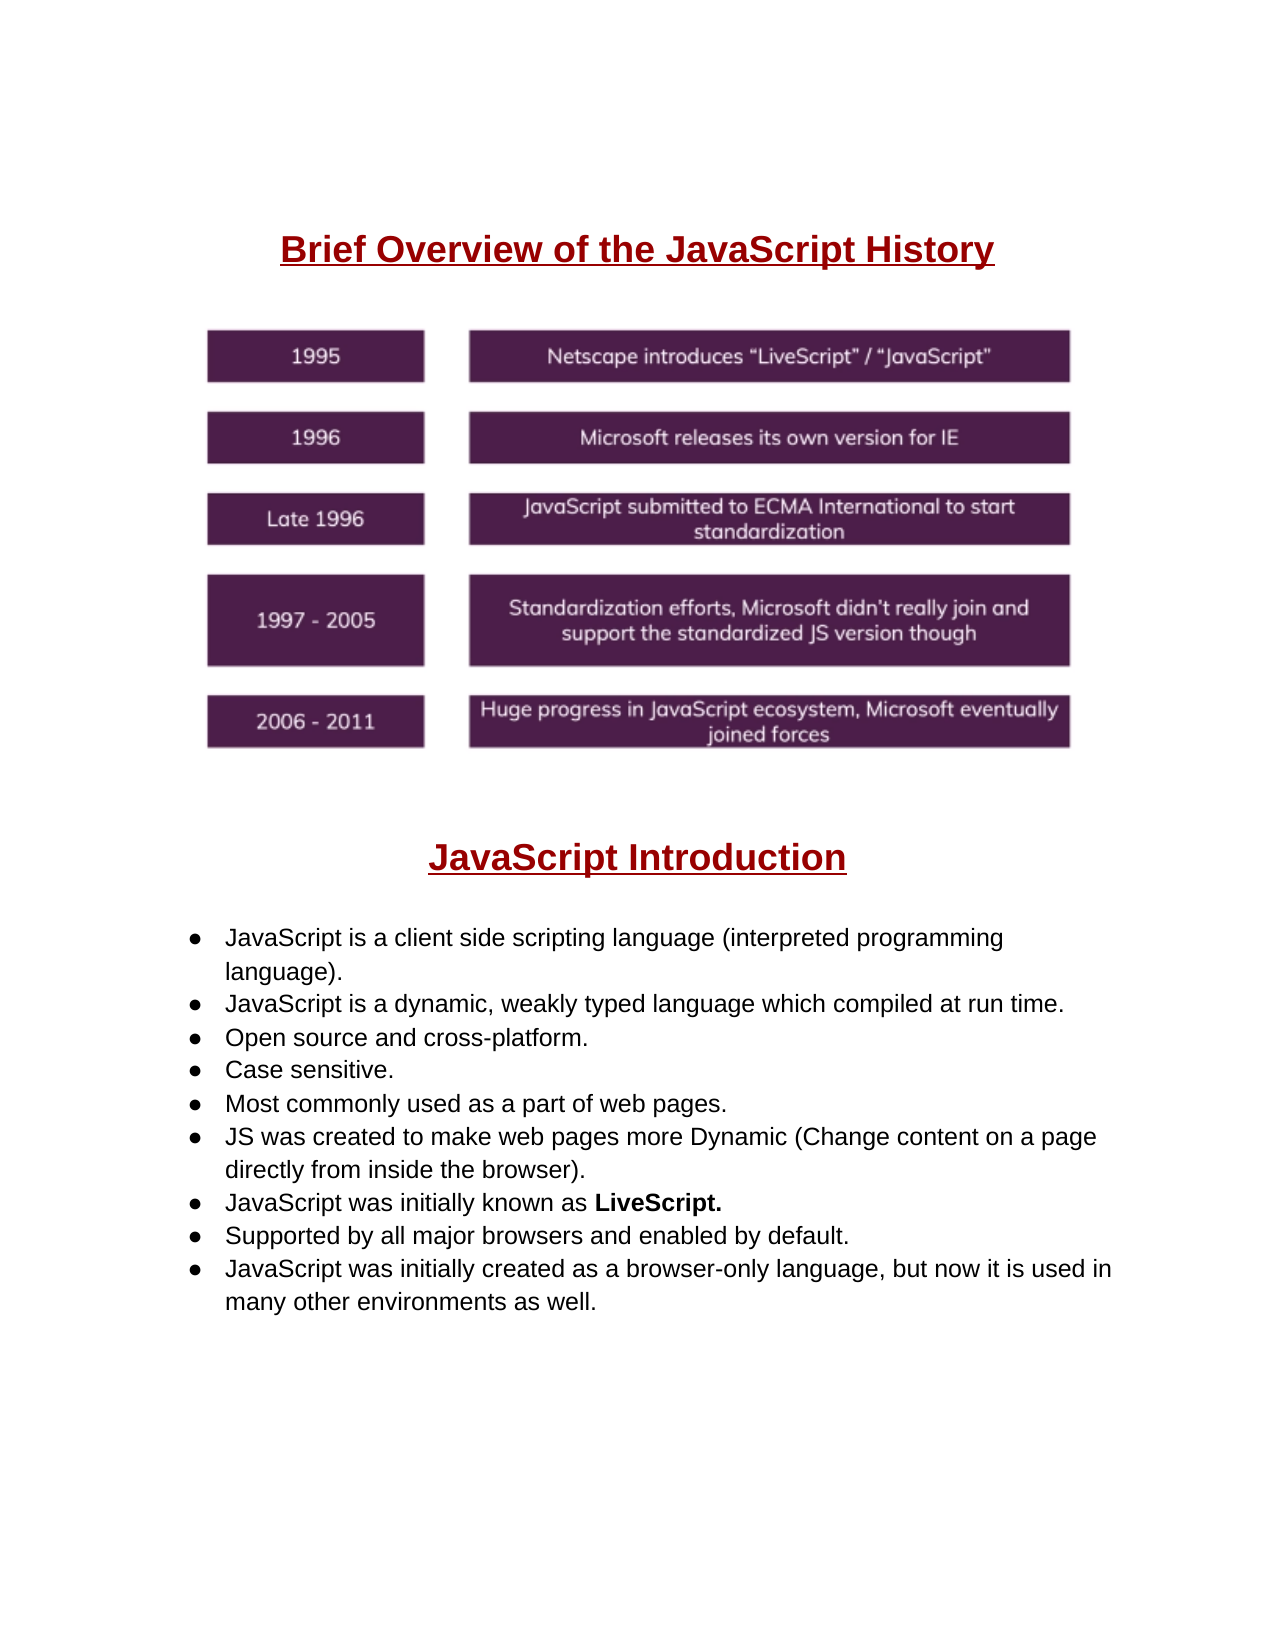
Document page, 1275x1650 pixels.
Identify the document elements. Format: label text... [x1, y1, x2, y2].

list Supported by all major browsers and enabled by default. [187, 1221, 1125, 1249]
list Open source and cross-platform. [187, 1022, 1125, 1051]
text Brief Overview of the JavaScript History [150, 227, 1125, 270]
list Most commonly used as a part of web pages. [187, 1088, 1125, 1117]
list JavaScript was initially created as a browser-only language, but now it is used in many other environments as well. [187, 1254, 1125, 1315]
list JavaScript is a client side scripting language (interpreted programming language). [187, 923, 1125, 985]
list Case sensitive. [187, 1056, 1125, 1084]
list JavaScript was initially known as LiveScript. [187, 1188, 1125, 1216]
text JavaScript Introduction [150, 835, 1125, 878]
picture [200, 326, 1075, 755]
list JavaScript is a dynamic, weakly typed language which compiled at run time. [187, 989, 1125, 1018]
list JS was created to make web pages more Dynamic (Change content on a page directly from inside the browser). [187, 1122, 1125, 1183]
